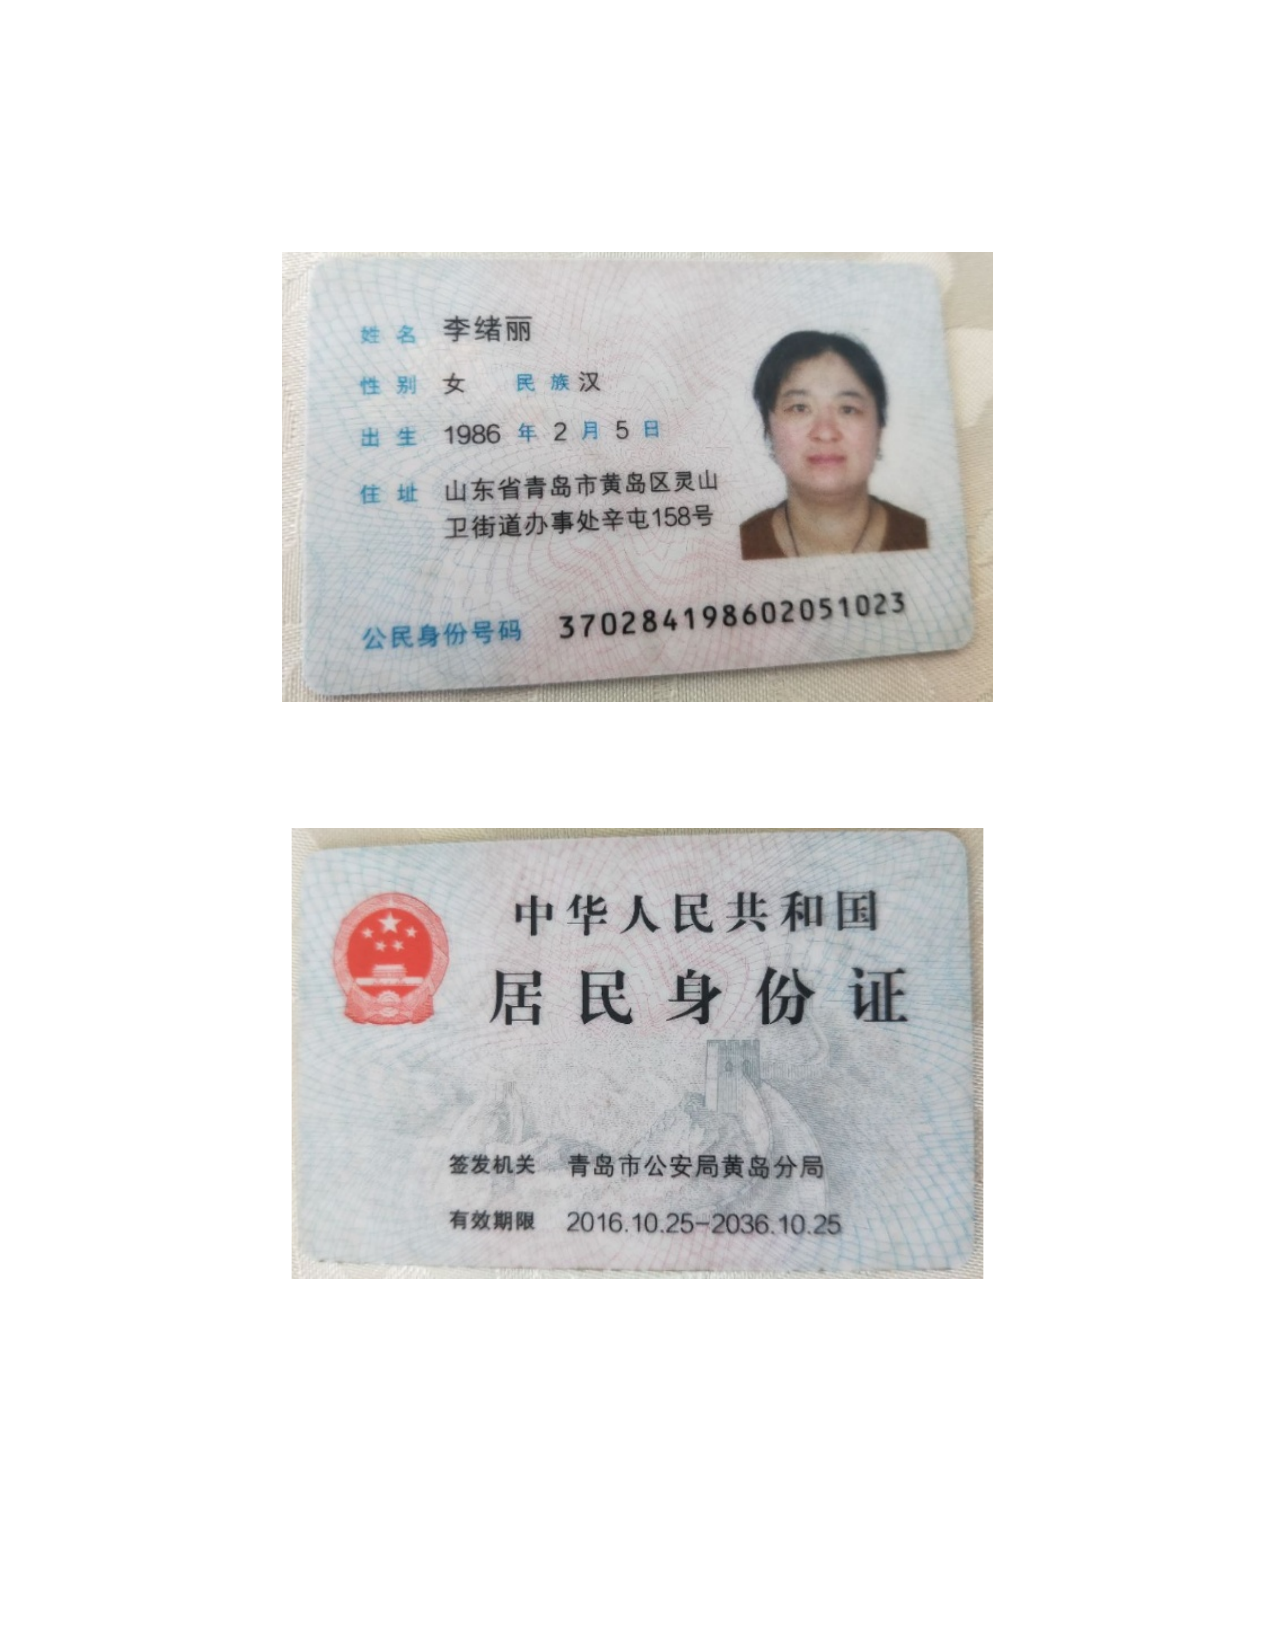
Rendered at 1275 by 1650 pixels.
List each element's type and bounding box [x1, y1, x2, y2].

picture [291, 828, 984, 1279]
picture [282, 252, 993, 702]
